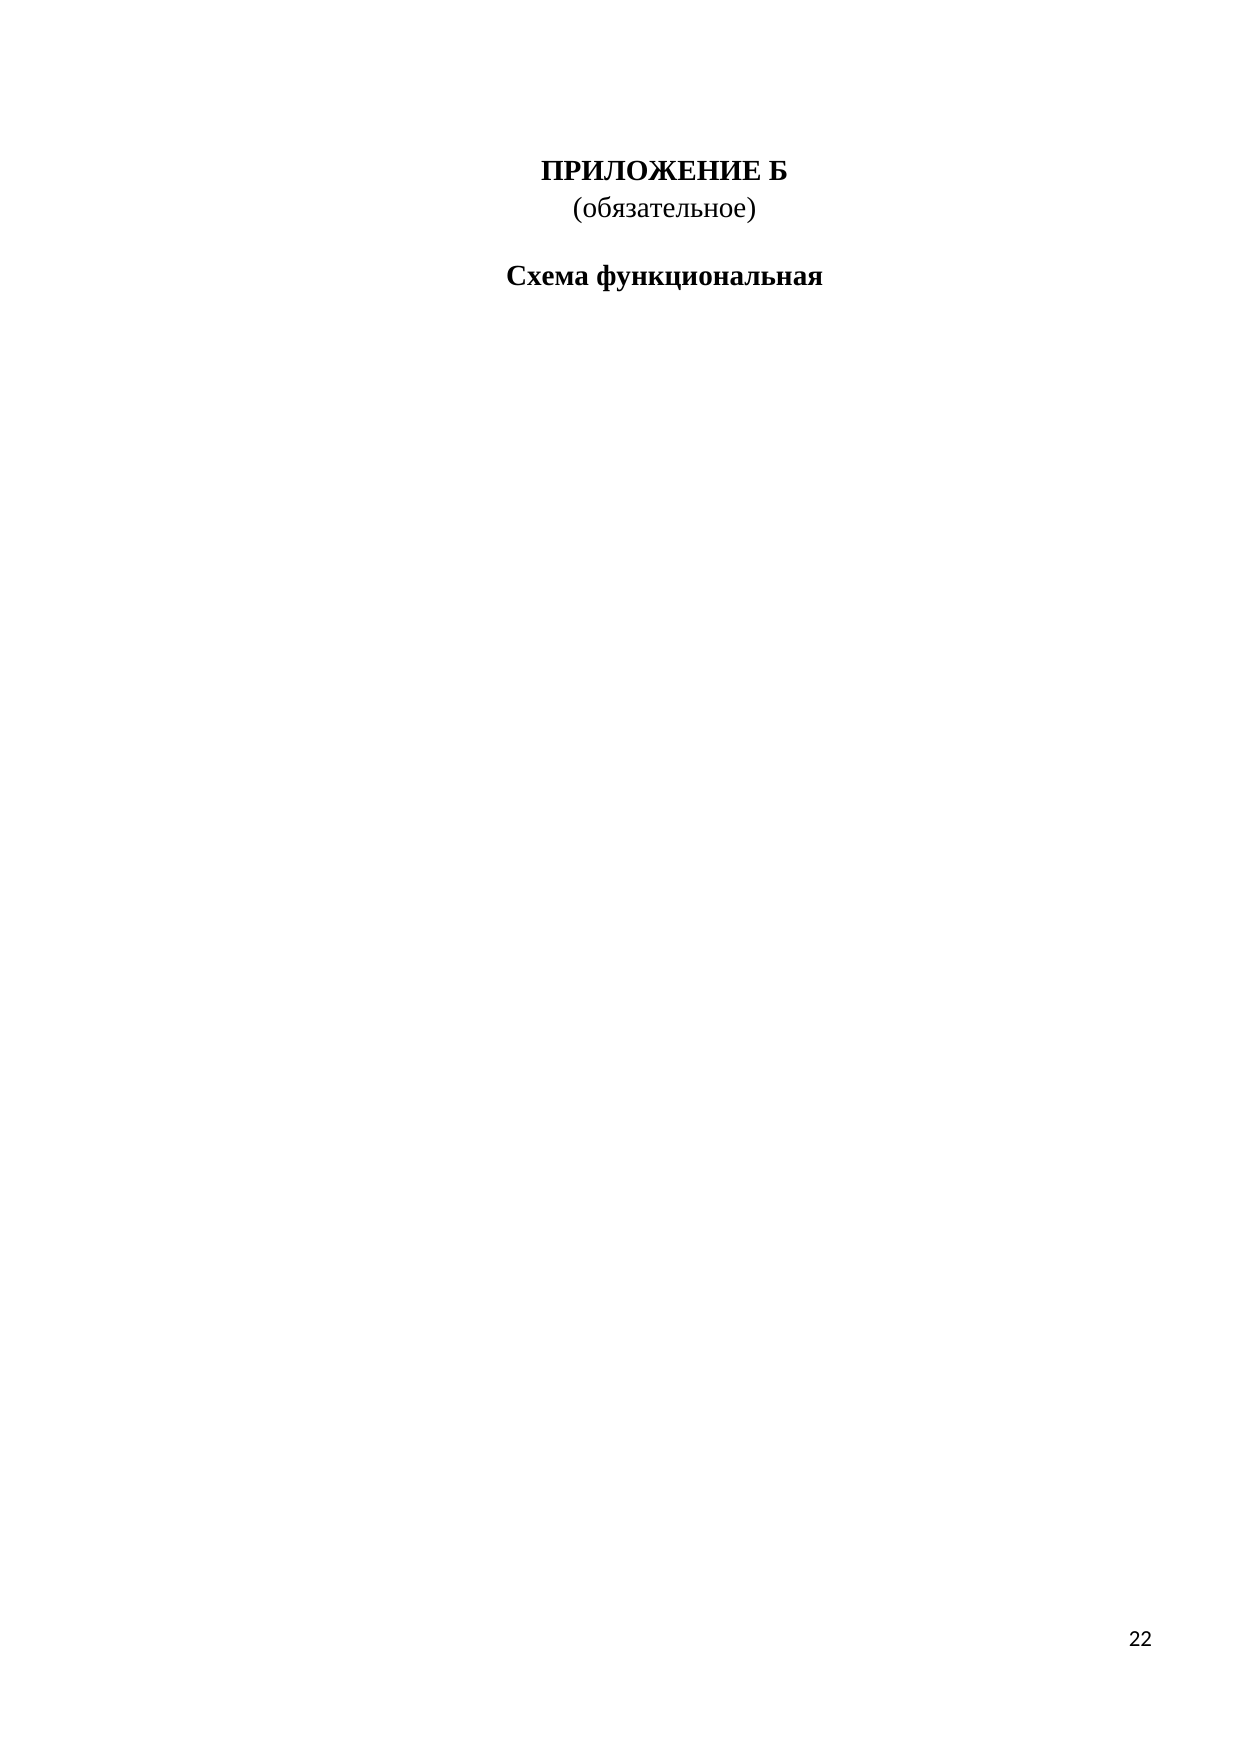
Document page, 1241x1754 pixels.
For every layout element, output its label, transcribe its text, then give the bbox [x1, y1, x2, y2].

subtitle ПРИЛОЖЕНИЕ Б [177, 153, 1152, 187]
text Схема функциональная [177, 258, 1152, 291]
text (обязательное) [177, 192, 1152, 224]
